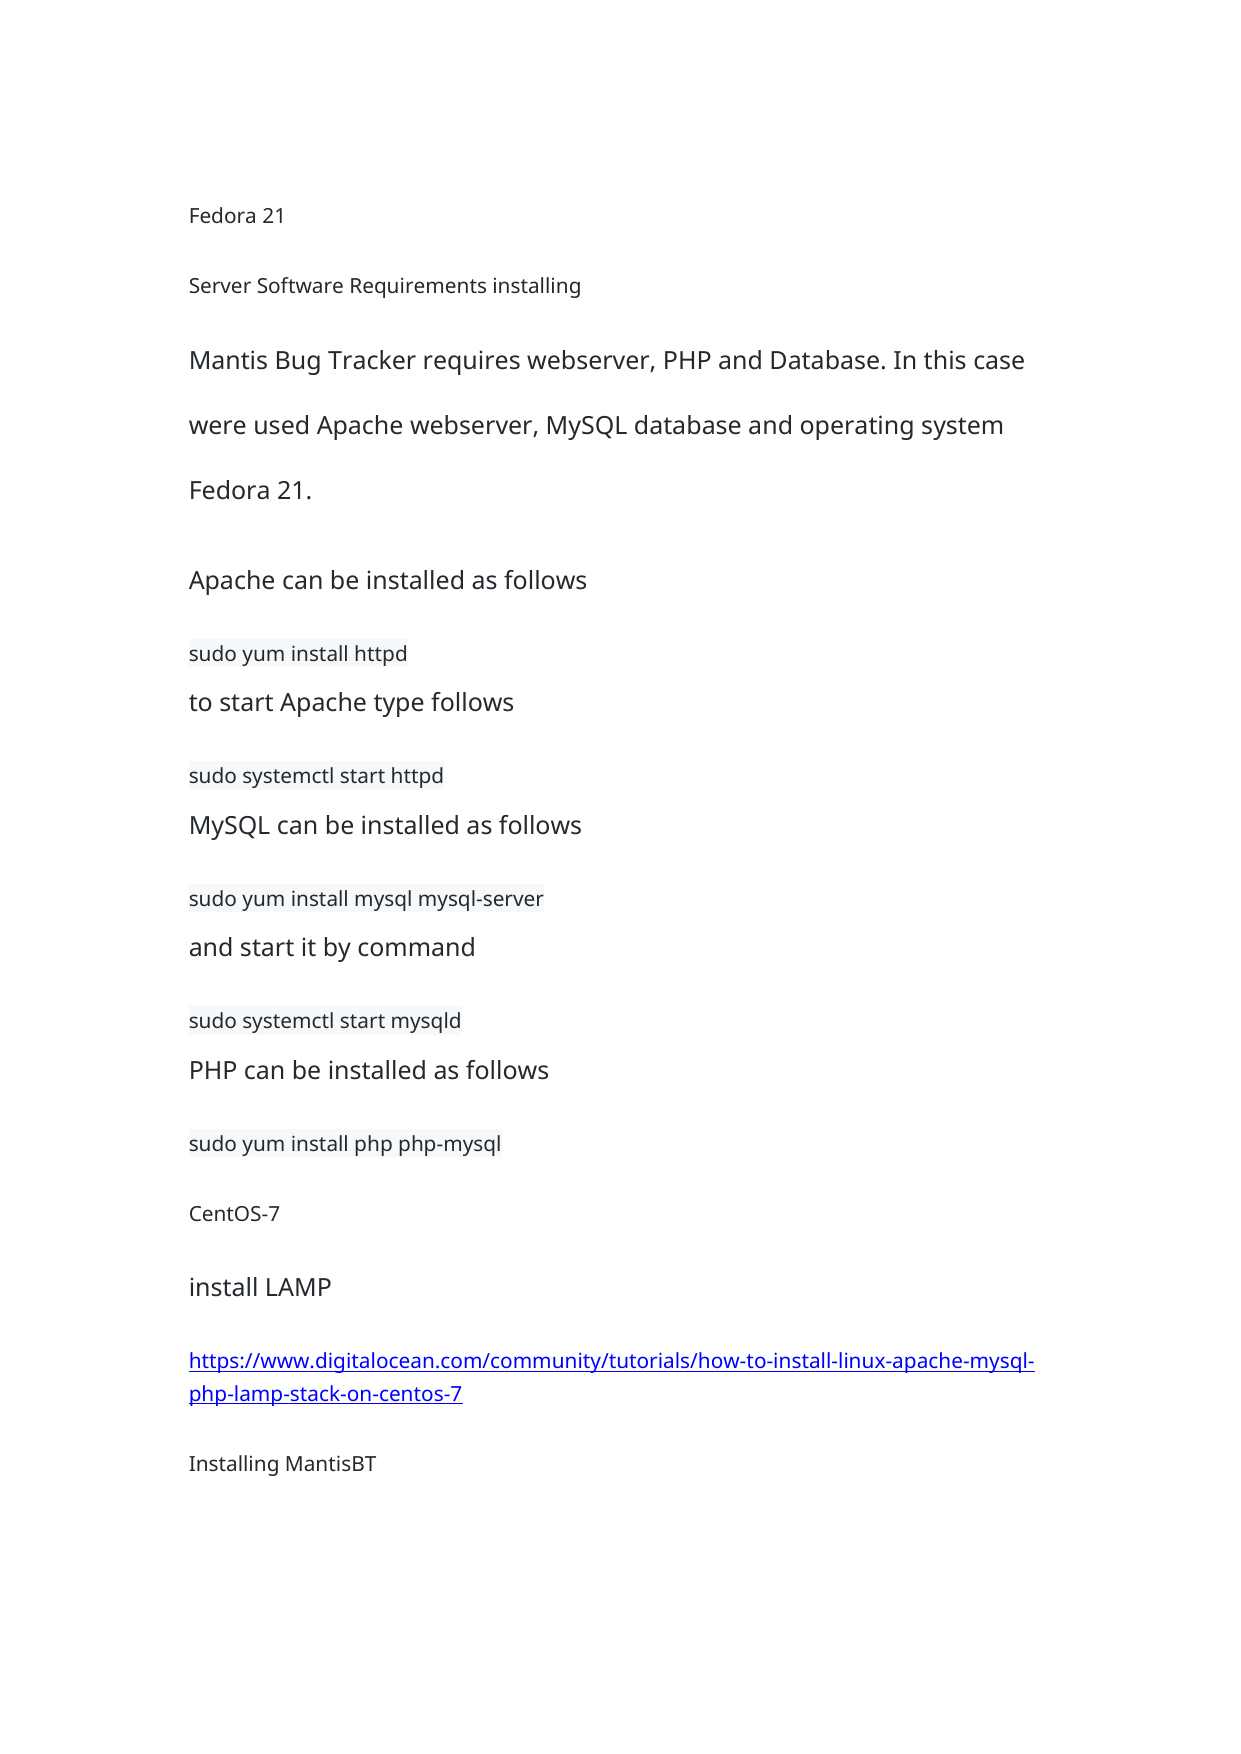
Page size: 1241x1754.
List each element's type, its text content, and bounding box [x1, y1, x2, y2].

text sudo systemctl start mysqld [188, 1004, 1053, 1037]
text sudo yum install mysql mysql-server [188, 882, 1053, 914]
text PHP can be installed as follows [188, 1037, 1053, 1102]
text and start it by command [188, 914, 1053, 979]
text sudo yum install php php-mysql [188, 1127, 1053, 1159]
text https://www.digitalocean.com/community/tutorials/how-to-install-linux-apache-mysql-php-lamp-stack-on-centos-7 [188, 1344, 1053, 1409]
text install LAMP [188, 1254, 1053, 1319]
text Server Software Requirements installing [188, 269, 1053, 302]
text MySQL can be installed as follows [188, 792, 1053, 857]
text Apache can be installed as follows [188, 547, 1053, 612]
text sudo systemctl start httpd [188, 759, 1053, 792]
text sudo yum install httpd [188, 637, 1053, 669]
text Installing MantisBT [188, 1447, 1053, 1479]
text Fedora 21 [188, 199, 1053, 232]
text CentOS-7 [188, 1197, 1053, 1229]
text Mantis Bug Tracker requires webserver, PHP and Database. In this case were used Apache webserver, MySQL database and operating system Fedora 21. [188, 327, 1053, 522]
text to start Apache type follows [188, 669, 1053, 734]
